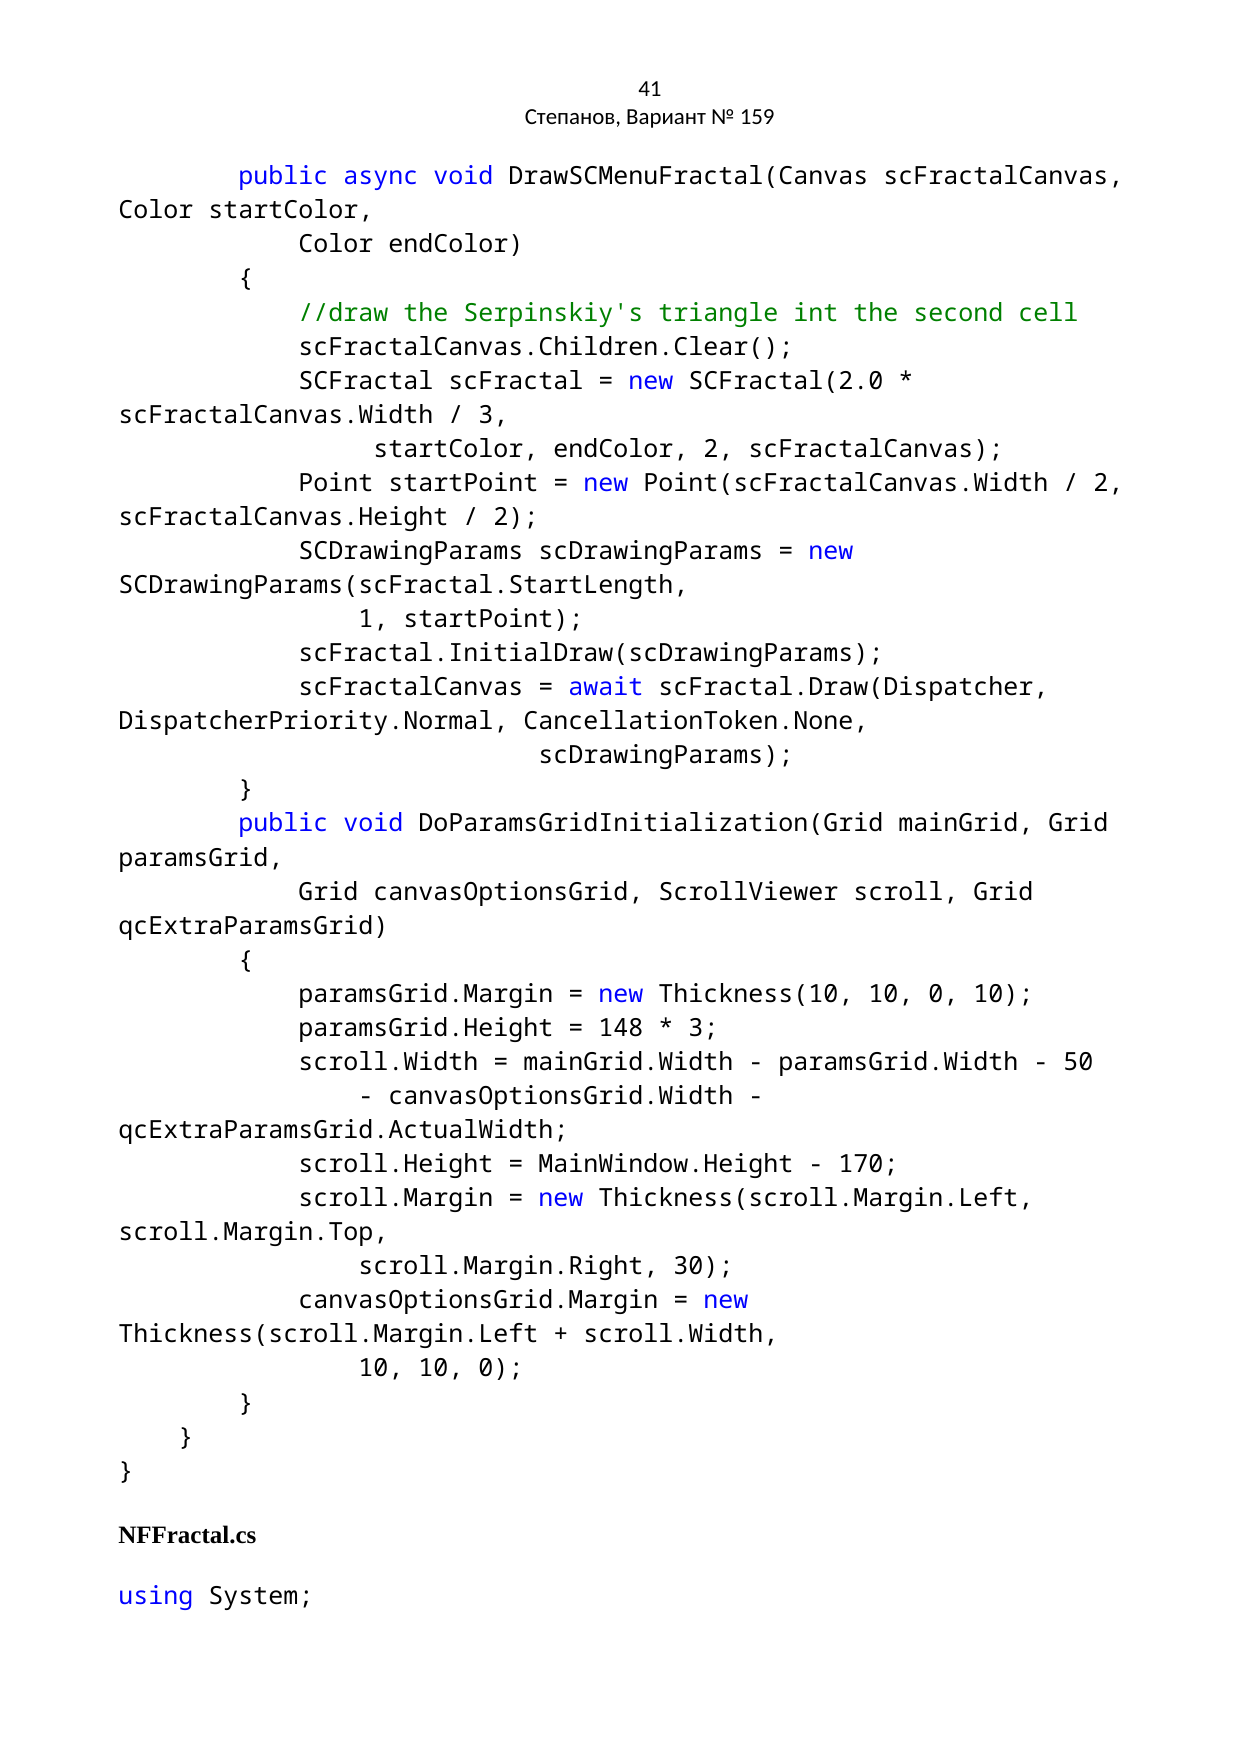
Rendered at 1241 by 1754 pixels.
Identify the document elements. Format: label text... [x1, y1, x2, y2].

text { [118, 941, 1181, 975]
text } [118, 771, 1181, 805]
text } [118, 1452, 1181, 1486]
text { [118, 260, 1181, 294]
text paramsGrid.Height = 148 * 3; [118, 1009, 1181, 1043]
text 10, 10, 0); [118, 1350, 1181, 1384]
text public void DoParamsGridInitialization(Grid mainGrid, Grid paramsGrid, [118, 805, 1181, 873]
text public async void DrawSCMenuFractal(Canvas scFractalCanvas, Color startColor, [118, 158, 1181, 226]
text scFractalCanvas = await scFractal.Draw(Dispatcher, DispatcherPriority.Normal, CancellationToken.None, [118, 669, 1181, 737]
text //draw the Serpinskiy's triangle int the second cell [118, 294, 1181, 328]
text - canvasOptionsGrid.Width - qcExtraParamsGrid.ActualWidth; [118, 1078, 1181, 1146]
text Point startPoint = new Point(scFractalCanvas.Width / 2, scFractalCanvas.Height / 2); [118, 464, 1181, 533]
text Color endColor) [118, 226, 1181, 260]
text scroll.Margin = new Thickness(scroll.Margin.Left, scroll.Margin.Top, [118, 1180, 1181, 1248]
text } [118, 1384, 1181, 1418]
list NFFractal.cs [118, 1520, 1181, 1549]
text Grid canvasOptionsGrid, ScrollViewer scroll, Grid qcExtraParamsGrid) [118, 873, 1181, 941]
text paramsGrid.Margin = new Thickness(10, 10, 0, 10); [118, 975, 1181, 1009]
text scDrawingParams); [118, 737, 1181, 771]
text scFractal.InitialDraw(scDrawingParams); [118, 635, 1181, 669]
text using System; [118, 1578, 1181, 1612]
text SCDrawingParams scDrawingParams = new SCDrawingParams(scFractal.StartLength, [118, 533, 1181, 601]
text scFractalCanvas.Children.Clear(); [118, 328, 1181, 362]
text scroll.Width = mainGrid.Width - paramsGrid.Width - 50 [118, 1043, 1181, 1078]
text scroll.Height = MainWindow.Height - 170; [118, 1146, 1181, 1180]
text canvasOptionsGrid.Margin = new Thickness(scroll.Margin.Left + scroll.Width, [118, 1282, 1181, 1350]
text startColor, endColor, 2, scFractalCanvas); [118, 430, 1181, 464]
text SCFractal scFractal = new SCFractal(2.0 * scFractalCanvas.Width / 3, [118, 362, 1181, 430]
text scroll.Margin.Right, 30); [118, 1248, 1181, 1282]
text } [118, 1418, 1181, 1452]
text 1, startPoint); [118, 601, 1181, 635]
